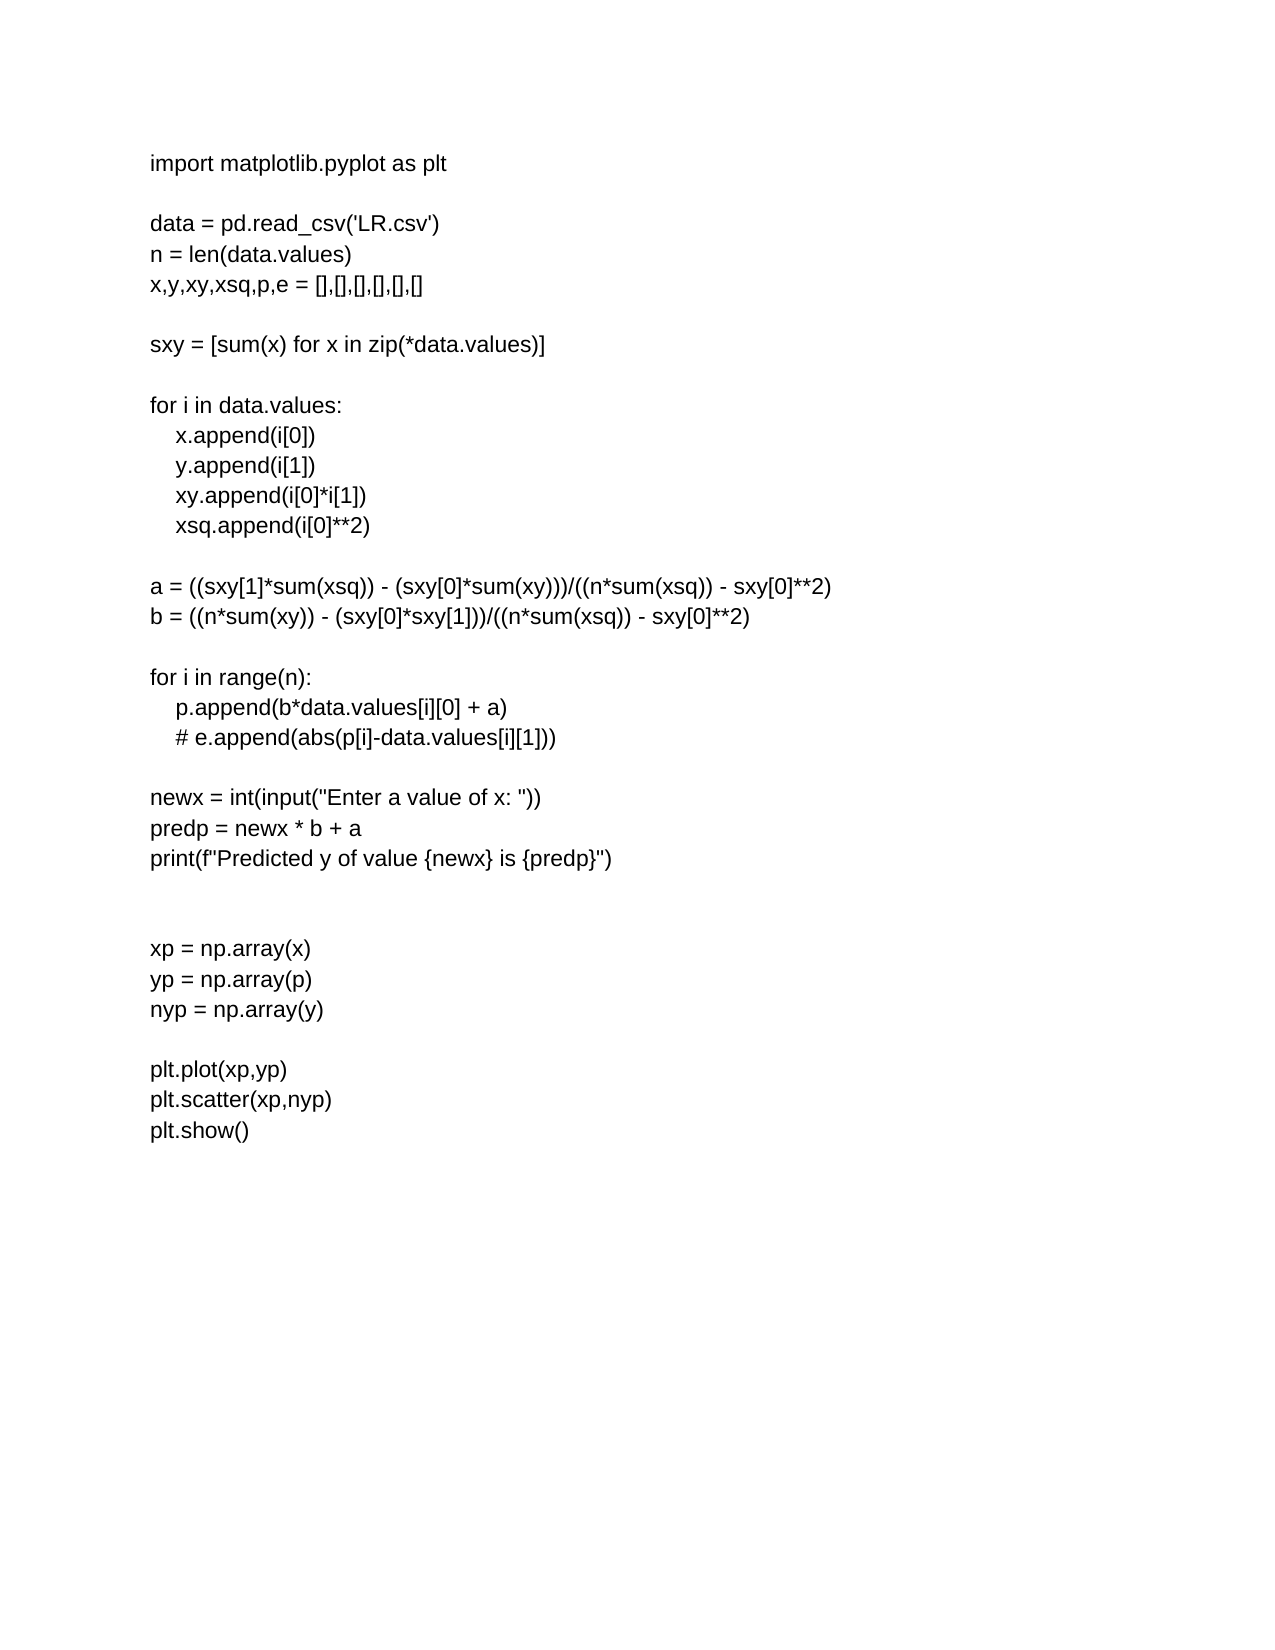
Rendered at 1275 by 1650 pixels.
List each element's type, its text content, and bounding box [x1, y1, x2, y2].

text plt.plot(xp,yp) [150, 1056, 1125, 1083]
text newx = int(input("Enter a value of x: ")) [150, 784, 1125, 811]
text data = pd.read_csv('LR.csv') [150, 210, 1125, 237]
text for i in range(n): [150, 663, 1125, 690]
text xsq.append(i[0]**2) [150, 512, 1125, 539]
text x,y,xy,xsq,p,e = [],[],[],[],[],[] [150, 271, 1125, 297]
text yp = np.array(p) [150, 966, 1125, 992]
text nyp = np.array(y) [150, 996, 1125, 1022]
text x.append(i[0]) [150, 422, 1125, 448]
text y.append(i[1]) [150, 452, 1125, 478]
text sxy = [sum(x) for x in zip(*data.values)] [150, 331, 1125, 358]
text plt.show() [150, 1117, 1125, 1143]
text import matplotlib.pyplot as plt [150, 150, 1125, 176]
text p.append(b*data.values[i][0] + a) [150, 694, 1125, 720]
text b = ((n*sum(xy)) - (sxy[0]*sxy[1]))/((n*sum(xsq)) - sxy[0]**2) [150, 603, 1125, 629]
text xp = np.array(x) [150, 935, 1125, 962]
text a = ((sxy[1]*sum(xsq)) - (sxy[0]*sum(xy)))/((n*sum(xsq)) - sxy[0]**2) [150, 573, 1125, 599]
text predp = newx * b + a [150, 814, 1125, 841]
text for i in data.values: [150, 392, 1125, 418]
text xy.append(i[0]*i[1]) [150, 482, 1125, 509]
text # e.append(abs(p[i]-data.values[i][1])) [150, 724, 1125, 750]
text print(f"Predicted y of value {newx} is {predp}") [150, 845, 1125, 871]
text n = len(data.values) [150, 241, 1125, 267]
text plt.scatter(xp,nyp) [150, 1086, 1125, 1113]
